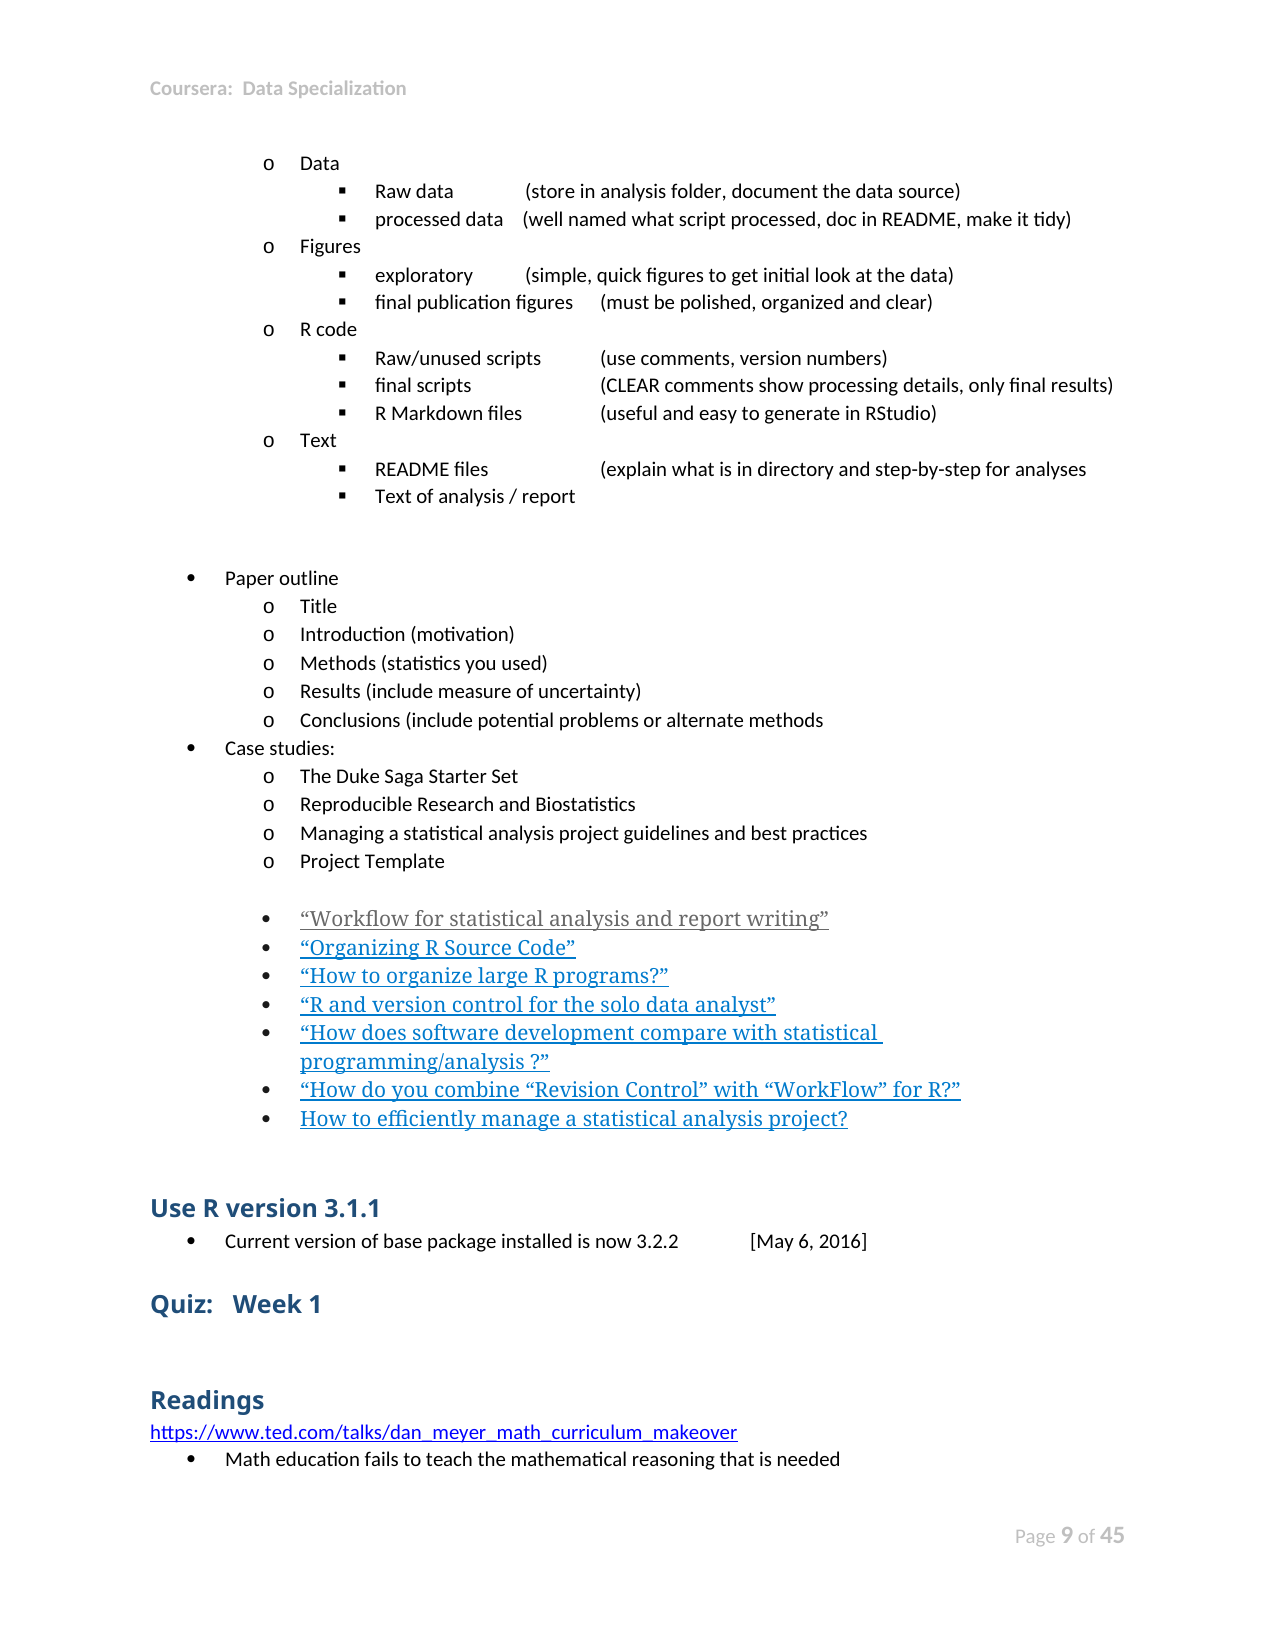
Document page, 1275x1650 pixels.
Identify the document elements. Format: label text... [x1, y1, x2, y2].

list Reproducible Research and Biostatistics [262, 792, 1125, 818]
list Raw data (store in analysis folder, document the data source) [337, 178, 1125, 204]
list Title [262, 593, 1125, 619]
list How to efficiently manage a statistical analysis project? [262, 1104, 1125, 1132]
list final publication figures (must be polished, organized and clear) [337, 289, 1125, 315]
list Methods (statistics you used) [262, 650, 1125, 676]
list Current version of base package installed is now 3.2.2 [May 6, 2016] [187, 1228, 1125, 1253]
subtitle Readings [150, 1382, 1125, 1417]
list The Duke Saga Starter Set [262, 763, 1125, 789]
list README files (explain what is in directory and step-by-step for analyses [337, 456, 1125, 481]
subtitle Quiz: Week 1 [150, 1287, 1125, 1321]
list exploratory (simple, quick figures to get initial look at the data) [337, 262, 1125, 287]
list Results (include measure of uncertainty) [262, 678, 1125, 705]
list Text [262, 427, 1125, 454]
list “Organizing R Source Code” [262, 933, 1125, 961]
list Text of analysis / report [337, 483, 1125, 509]
list “How do you combine “Revision Control” with “WorkFlow” for R?” [262, 1075, 1125, 1104]
list R Markdown files (useful and easy to generate in RStudio) [337, 400, 1125, 425]
list Introduction (motivation) [262, 621, 1125, 648]
list “How to organize large R programs?” [262, 961, 1125, 990]
list Managing a statistical analysis project guidelines and best practices [262, 820, 1125, 847]
list Case studies: [187, 736, 1125, 761]
list Raw/unused scripts (use comments, version numbers) [337, 345, 1125, 371]
list Figures [262, 233, 1125, 260]
list Conclusions (include potential problems or alternate methods [262, 707, 1125, 733]
list R code [262, 317, 1125, 343]
text https://www.ted.com/talks/dan_meyer_math_curriculum_makeover [150, 1419, 1125, 1445]
subtitle Use R version 3.1.1 [150, 1191, 1125, 1225]
list Data [262, 150, 1125, 176]
list “How does software development compare with statistical programming/analysis ?” [262, 1018, 1125, 1075]
list “R and version control for the solo data analyst” [262, 990, 1125, 1018]
list final scripts (CLEAR comments show processing details, only final results) [337, 373, 1125, 398]
list “Workflow for statistical analysis and report writing” [262, 904, 1125, 933]
list processed data (well named what script processed, doc in README, make it tidy) [337, 206, 1125, 231]
list Math education fails to teach the mathematical reasoning that is needed [187, 1447, 1125, 1472]
list Paper outline [187, 566, 1125, 591]
list Project Template [262, 849, 1125, 875]
